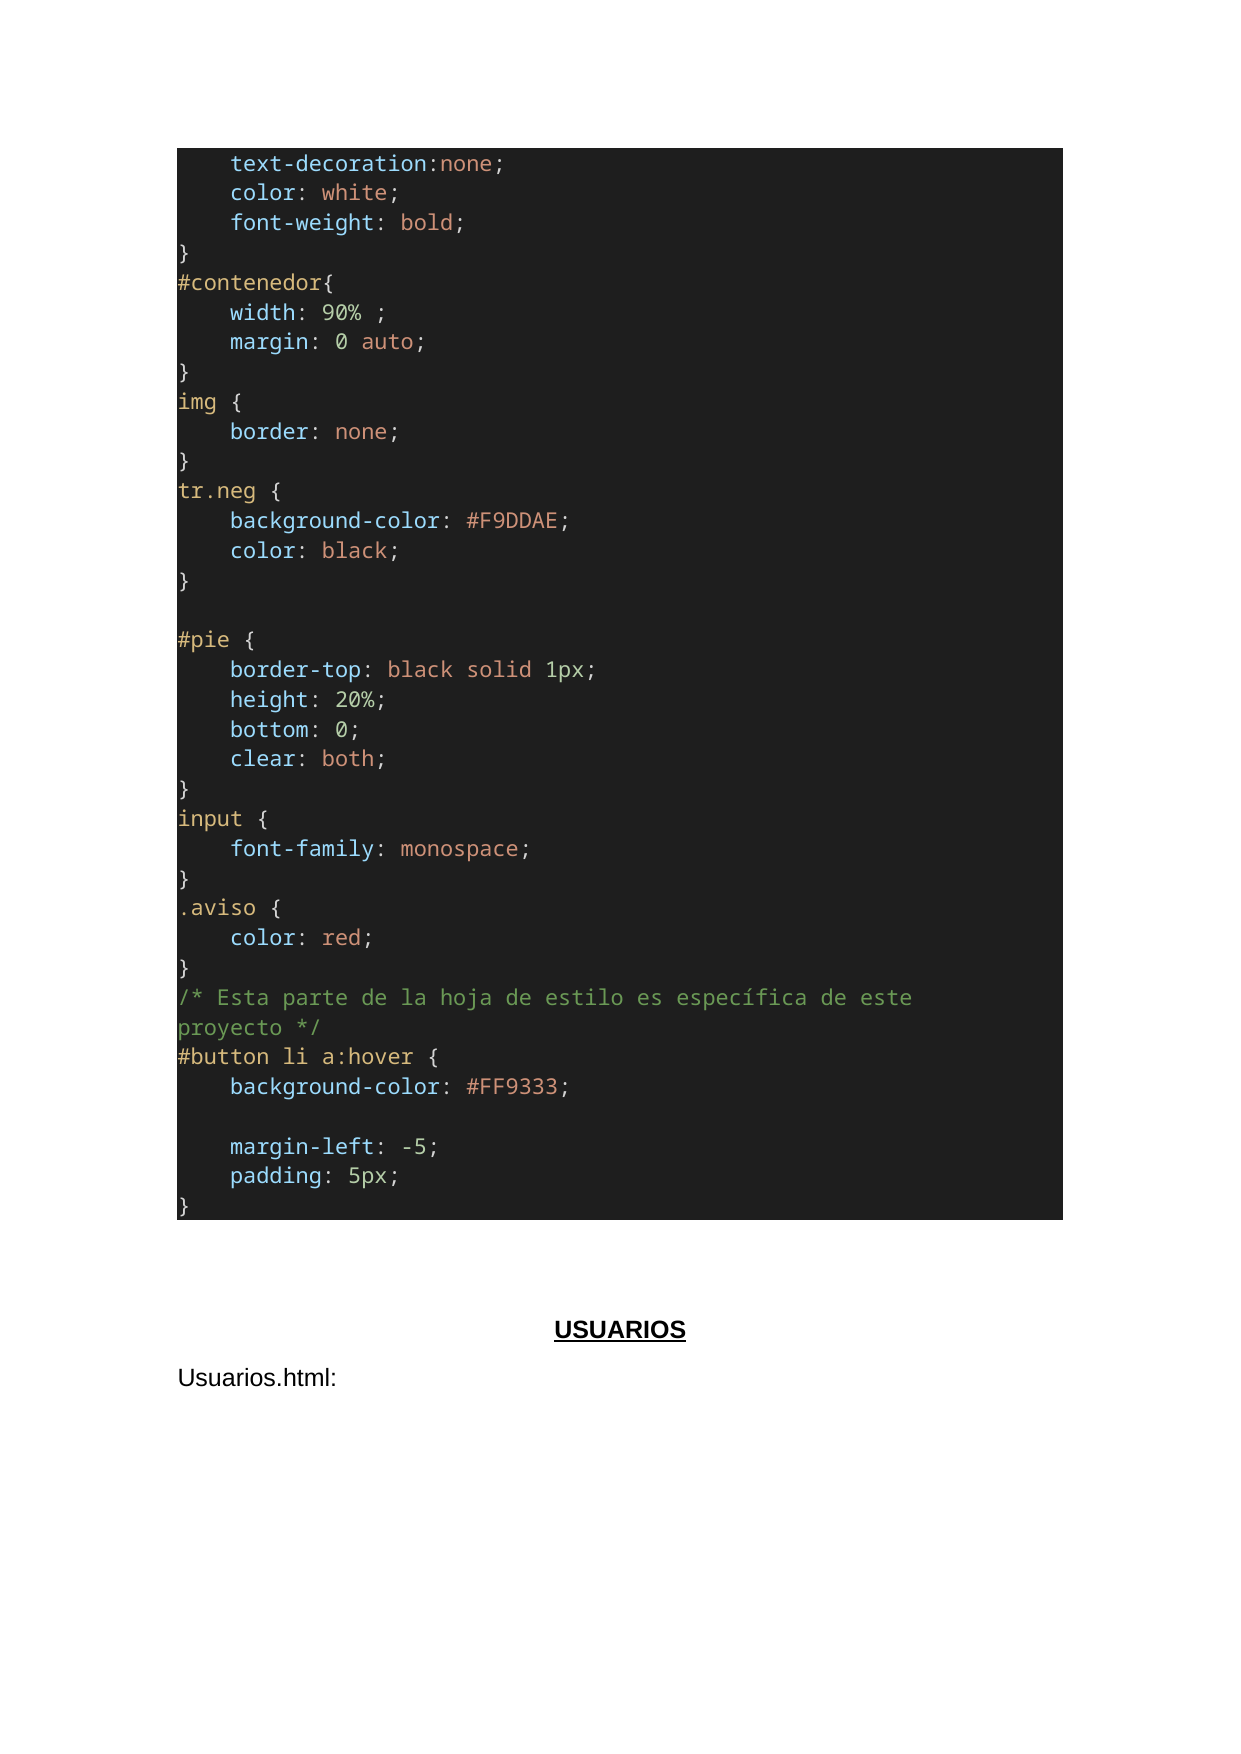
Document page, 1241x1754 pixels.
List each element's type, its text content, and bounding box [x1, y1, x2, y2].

text tr.neg { [177, 475, 1063, 505]
text margin: 0 auto; [177, 326, 1063, 356]
text proyecto */ [177, 1012, 1063, 1041]
text color: white; [177, 177, 1063, 207]
text USUARIOS [177, 1316, 1063, 1344]
text } [177, 356, 1063, 386]
text border-top: black solid 1px; [177, 654, 1063, 684]
text #button li a:hover { [177, 1041, 1063, 1071]
text } [177, 1190, 1063, 1220]
text bottom: 0; [177, 714, 1063, 743]
text } [177, 565, 1063, 594]
text margin-left: -5; [177, 1131, 1063, 1161]
text input { [177, 803, 1063, 833]
text padding: 5px; [177, 1161, 1063, 1190]
text background-color: #FF9333; [177, 1071, 1063, 1101]
text color: red; [177, 922, 1063, 952]
text } [177, 952, 1063, 982]
text font-family: monospace; [177, 833, 1063, 863]
text /* Esta parte de la hoja de estilo es específica de este [177, 982, 1063, 1012]
text background-color: #F9DDAE; [177, 505, 1063, 535]
text height: 20%; [177, 684, 1063, 714]
text width: 90% ; [177, 297, 1063, 326]
text clear: both; [177, 743, 1063, 773]
text img { [177, 386, 1063, 416]
text font-weight: bold; [177, 207, 1063, 237]
text } [177, 863, 1063, 892]
text border: none; [177, 416, 1063, 446]
text Usuarios.html: [177, 1363, 1063, 1392]
text } [177, 773, 1063, 803]
text #pie { [177, 624, 1063, 654]
text } [177, 237, 1063, 267]
text text-decoration:none; [177, 148, 1063, 177]
text } [177, 446, 1063, 475]
text #contenedor{ [177, 267, 1063, 297]
text color: black; [177, 535, 1063, 565]
text .aviso { [177, 892, 1063, 922]
